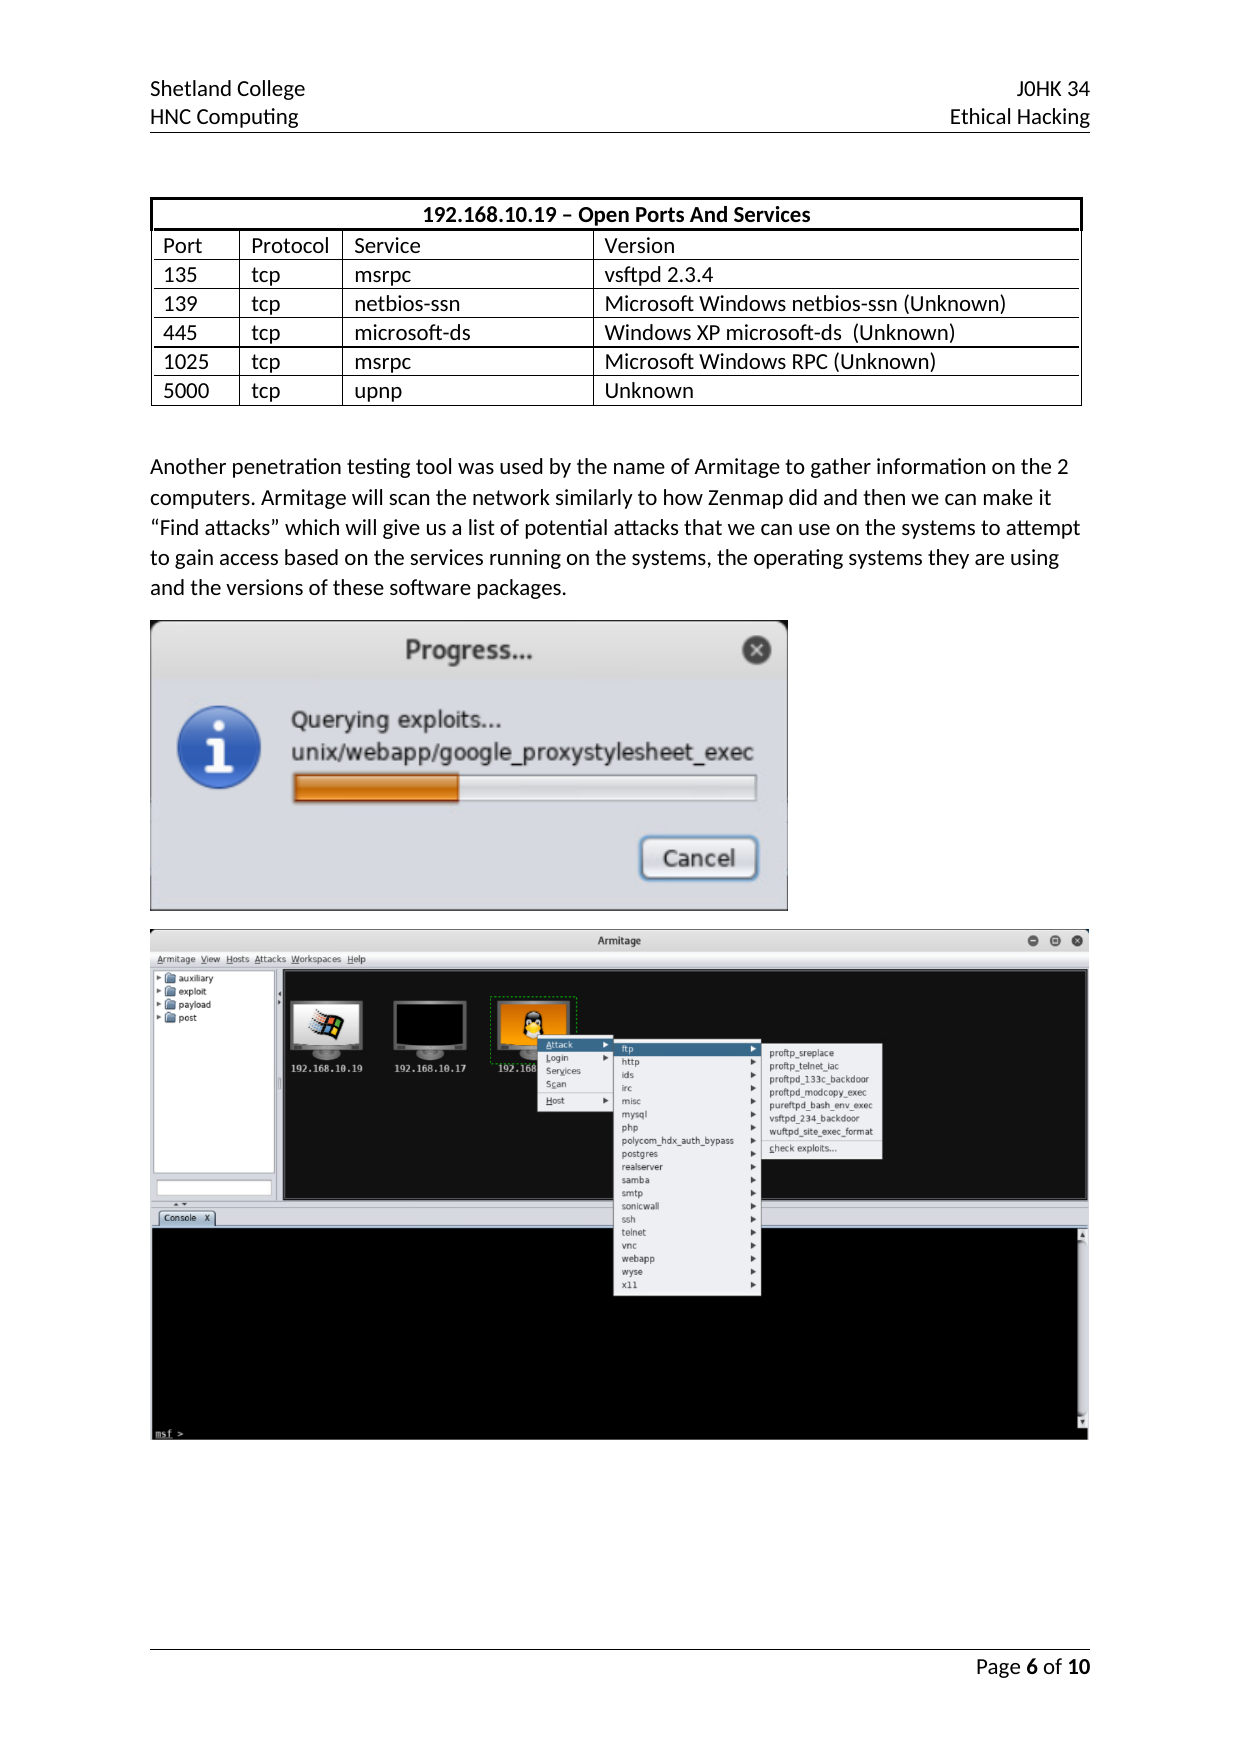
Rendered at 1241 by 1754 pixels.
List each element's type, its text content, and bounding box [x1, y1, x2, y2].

table_cell Unknown [594, 375, 1081, 404]
table_cell Port [152, 228, 239, 259]
table_cell 5000 [152, 375, 239, 404]
table_cell Protocol [240, 231, 342, 259]
table_cell 1025 [152, 346, 239, 375]
table_cell tcp [240, 348, 342, 375]
table_header 192.168.10.19 – Open Ports And Services [153, 200, 1080, 228]
text Another penetration testing tool was used by the name of Armitage to gather information on the 2 computers. Armitage will scan the network similarly to how Zenmap did and then we can make it “Find attacks” which will give us a list of potential attacks that we can use on the systems to attempt to gain access based on the services running on the systems, the operating systems they are using and the versions of these software packages. [150, 452, 1090, 601]
table_cell upnp [343, 376, 593, 404]
table_cell Windows XP microsoft-ds (Unknown) [594, 317, 1081, 346]
table_cell tcp [240, 260, 342, 288]
table_cell Microsoft Windows RPC (Unknown) [594, 346, 1081, 375]
table_cell msrpc [343, 348, 593, 375]
table_cell 135 [152, 259, 239, 288]
table_cell tcp [240, 318, 342, 346]
table_cell vsftpd 2.3.4 [594, 259, 1081, 288]
table_cell 445 [152, 317, 239, 346]
table_cell Microsoft Windows netbios-ssn (Unknown) [594, 288, 1081, 317]
table_cell 139 [152, 288, 239, 317]
table_cell Version [594, 228, 1081, 259]
table_cell netbios-ssn [343, 289, 593, 317]
picture [150, 929, 1089, 1440]
picture [150, 620, 788, 911]
table_cell Service [343, 231, 593, 259]
table_cell microsoft-ds [343, 318, 593, 346]
table_cell tcp [240, 376, 342, 404]
table_cell tcp [240, 289, 342, 317]
table_cell msrpc [343, 260, 593, 288]
